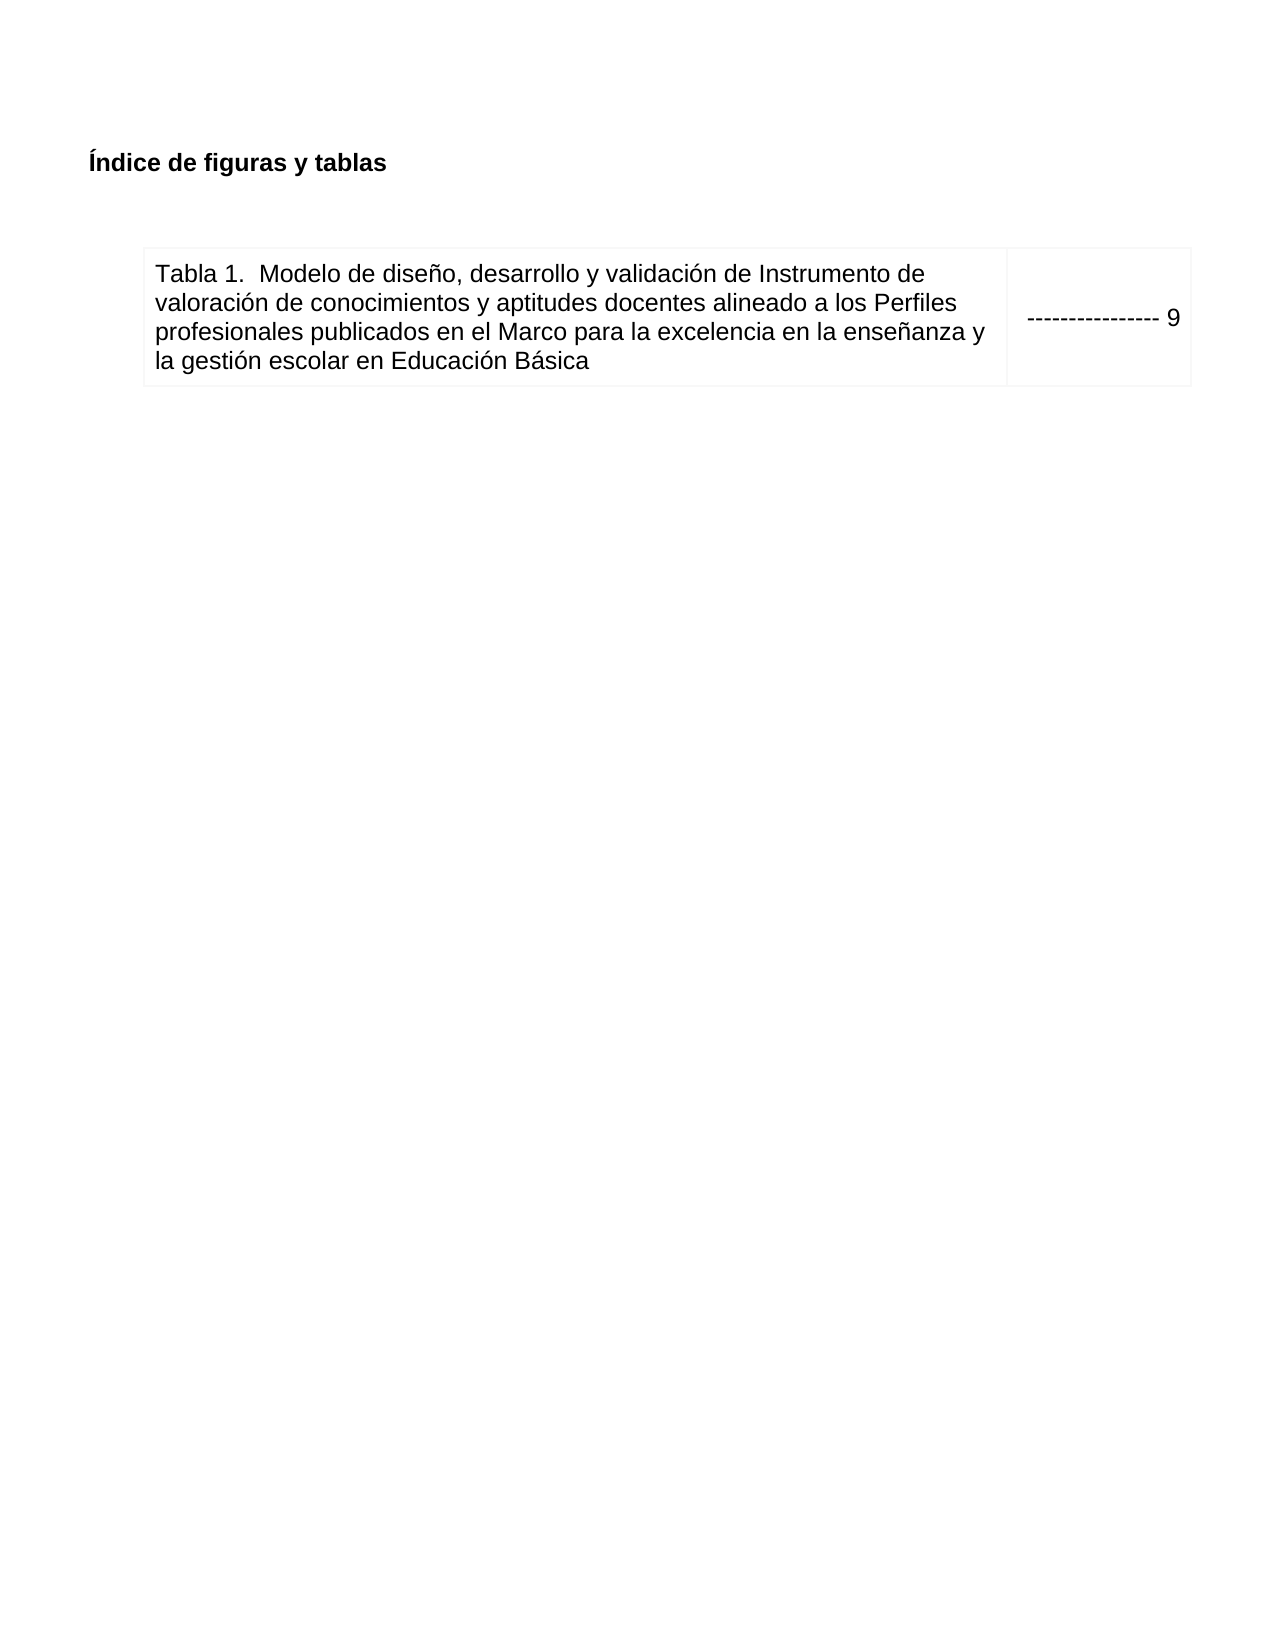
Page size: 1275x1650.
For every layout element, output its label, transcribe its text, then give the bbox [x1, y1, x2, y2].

table_header Tabla 1. Modelo de diseño, desarrollo y validación de Instrumento de valoración de conocimientos y aptitudes docentes alineado a los Perfiles profesionales publicados en el Marco para la excelencia en la enseñanza y la gestión escolar en Educación Básica [145, 249, 1006, 385]
table_header ---------------- 9 [1008, 249, 1190, 385]
text Índice de figuras y tablas [88, 148, 1182, 176]
